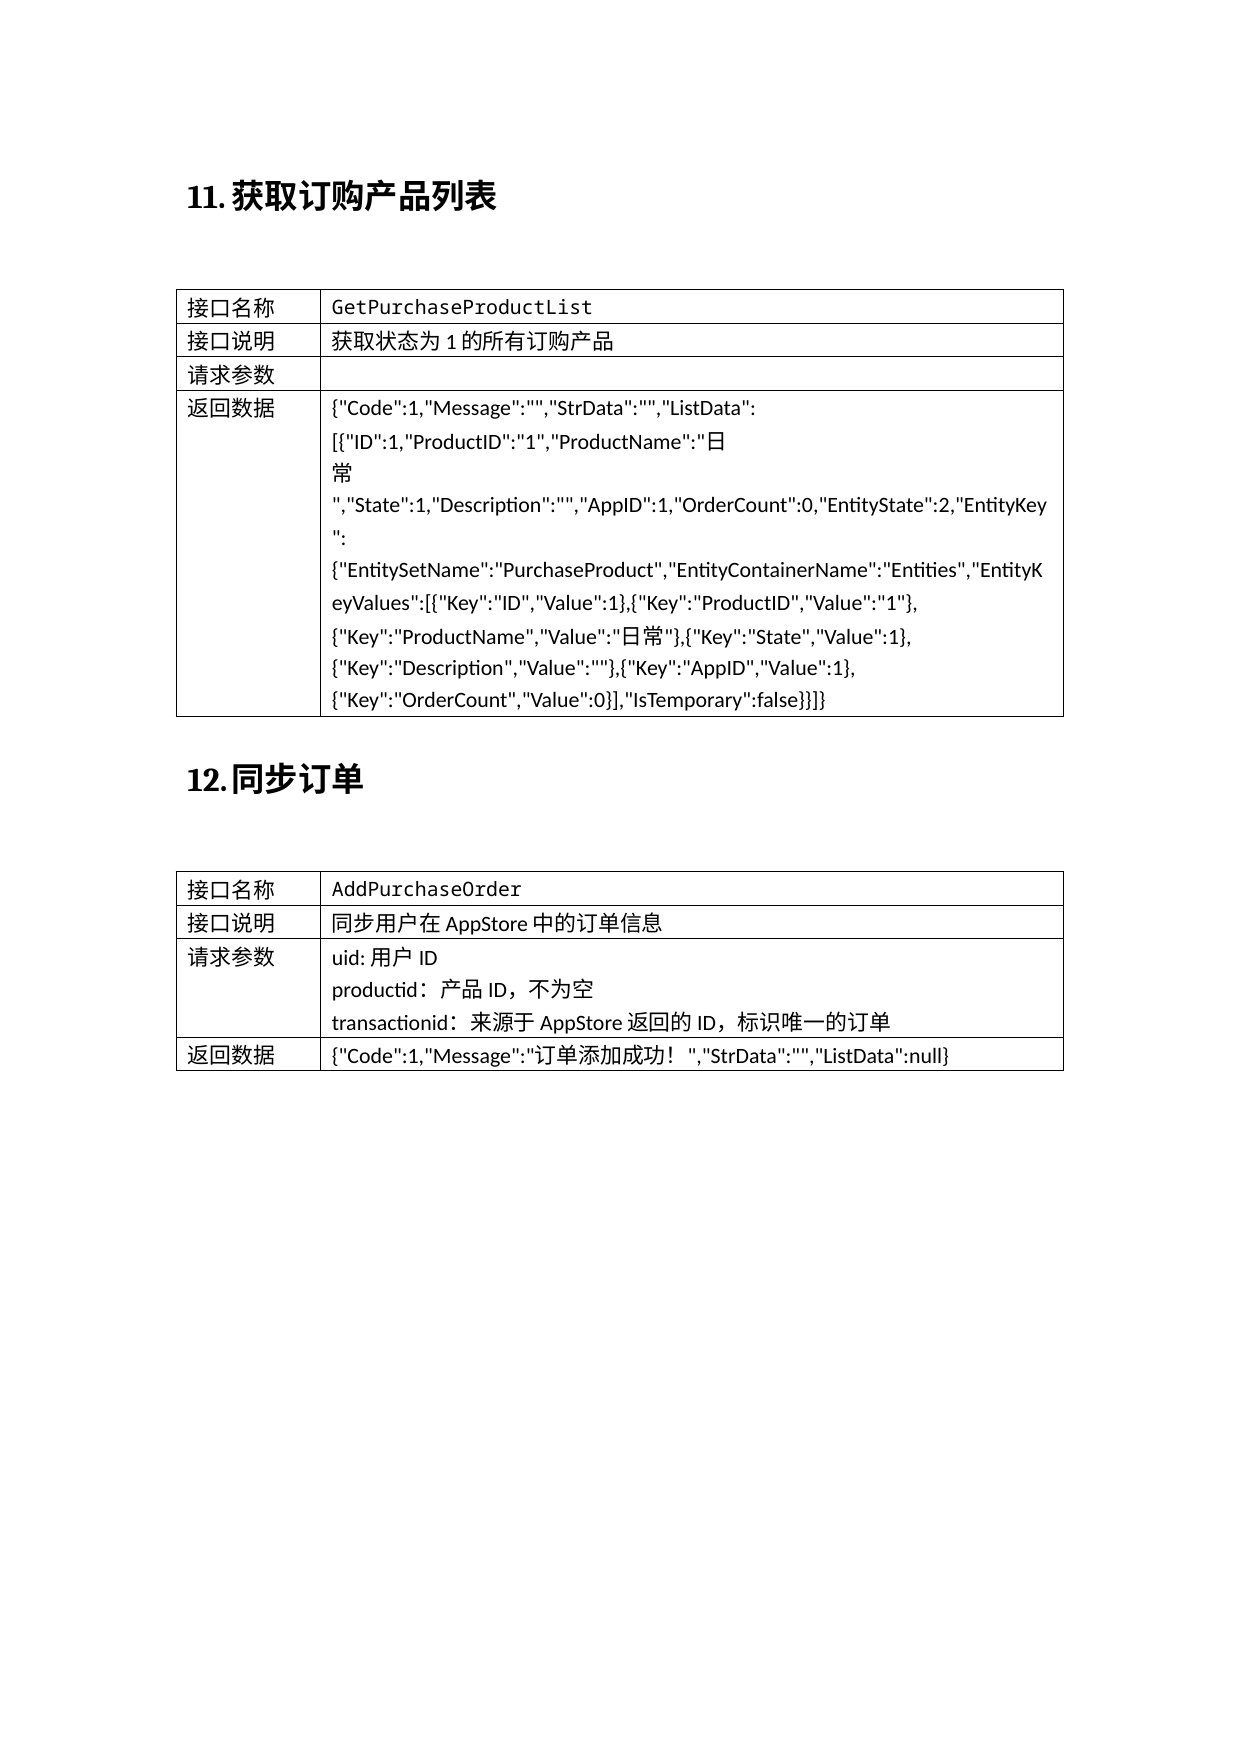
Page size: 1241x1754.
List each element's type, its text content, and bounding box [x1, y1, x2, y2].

table_header AddPurchaseOrder [321, 872, 1063, 905]
subtitle 同步订单 [187, 744, 1053, 809]
table_cell 返回数据 [177, 391, 320, 716]
table_header 接口名称 [177, 872, 320, 905]
table_header GetPurchaseProductList [321, 290, 1063, 323]
table_cell 同步用户在AppStore中的订单信息 [321, 906, 1063, 938]
table_cell {"Code":1,"Message":"","StrData":"","ListData":[{"ID":1,"ProductID":"1","ProductName":"日常","State":1,"Description":"","AppID":1,"OrderCount":0,"EntityState":2,"EntityKey":{"EntitySetName":"PurchaseProduct","EntityContainerName":"Entities","EntityKeyValues":[{"Key":"ID","Value":1},{"Key":"ProductID","Value":"1"},{"Key":"ProductName","Value":"日常"},{"Key":"State","Value":1},{"Key":"Description","Value":""},{"Key":"AppID","Value":1},{"Key":"OrderCount","Value":0}],"IsTemporary":false}}]} [321, 391, 1063, 716]
subtitle 获取订购产品列表 [187, 162, 1053, 227]
table_cell 接口说明 [177, 324, 320, 356]
table_header 接口名称 [177, 290, 320, 323]
table_cell 请求参数 [177, 939, 320, 1037]
table_cell 接口说明 [177, 906, 320, 938]
table_cell 返回数据 [177, 1038, 320, 1070]
table_cell [321, 357, 1063, 390]
table_cell 获取状态为1的所有订购产品 [321, 324, 1063, 356]
table_cell 请求参数 [177, 357, 320, 390]
table_cell {"Code":1,"Message":"订单添加成功！","StrData":"","ListData":null} [321, 1038, 1063, 1070]
table_cell uid: 用户ID productid：产品ID，不为空 transactionid：来源于AppStore返回的ID，标识唯一的订单 [321, 939, 1063, 1037]
